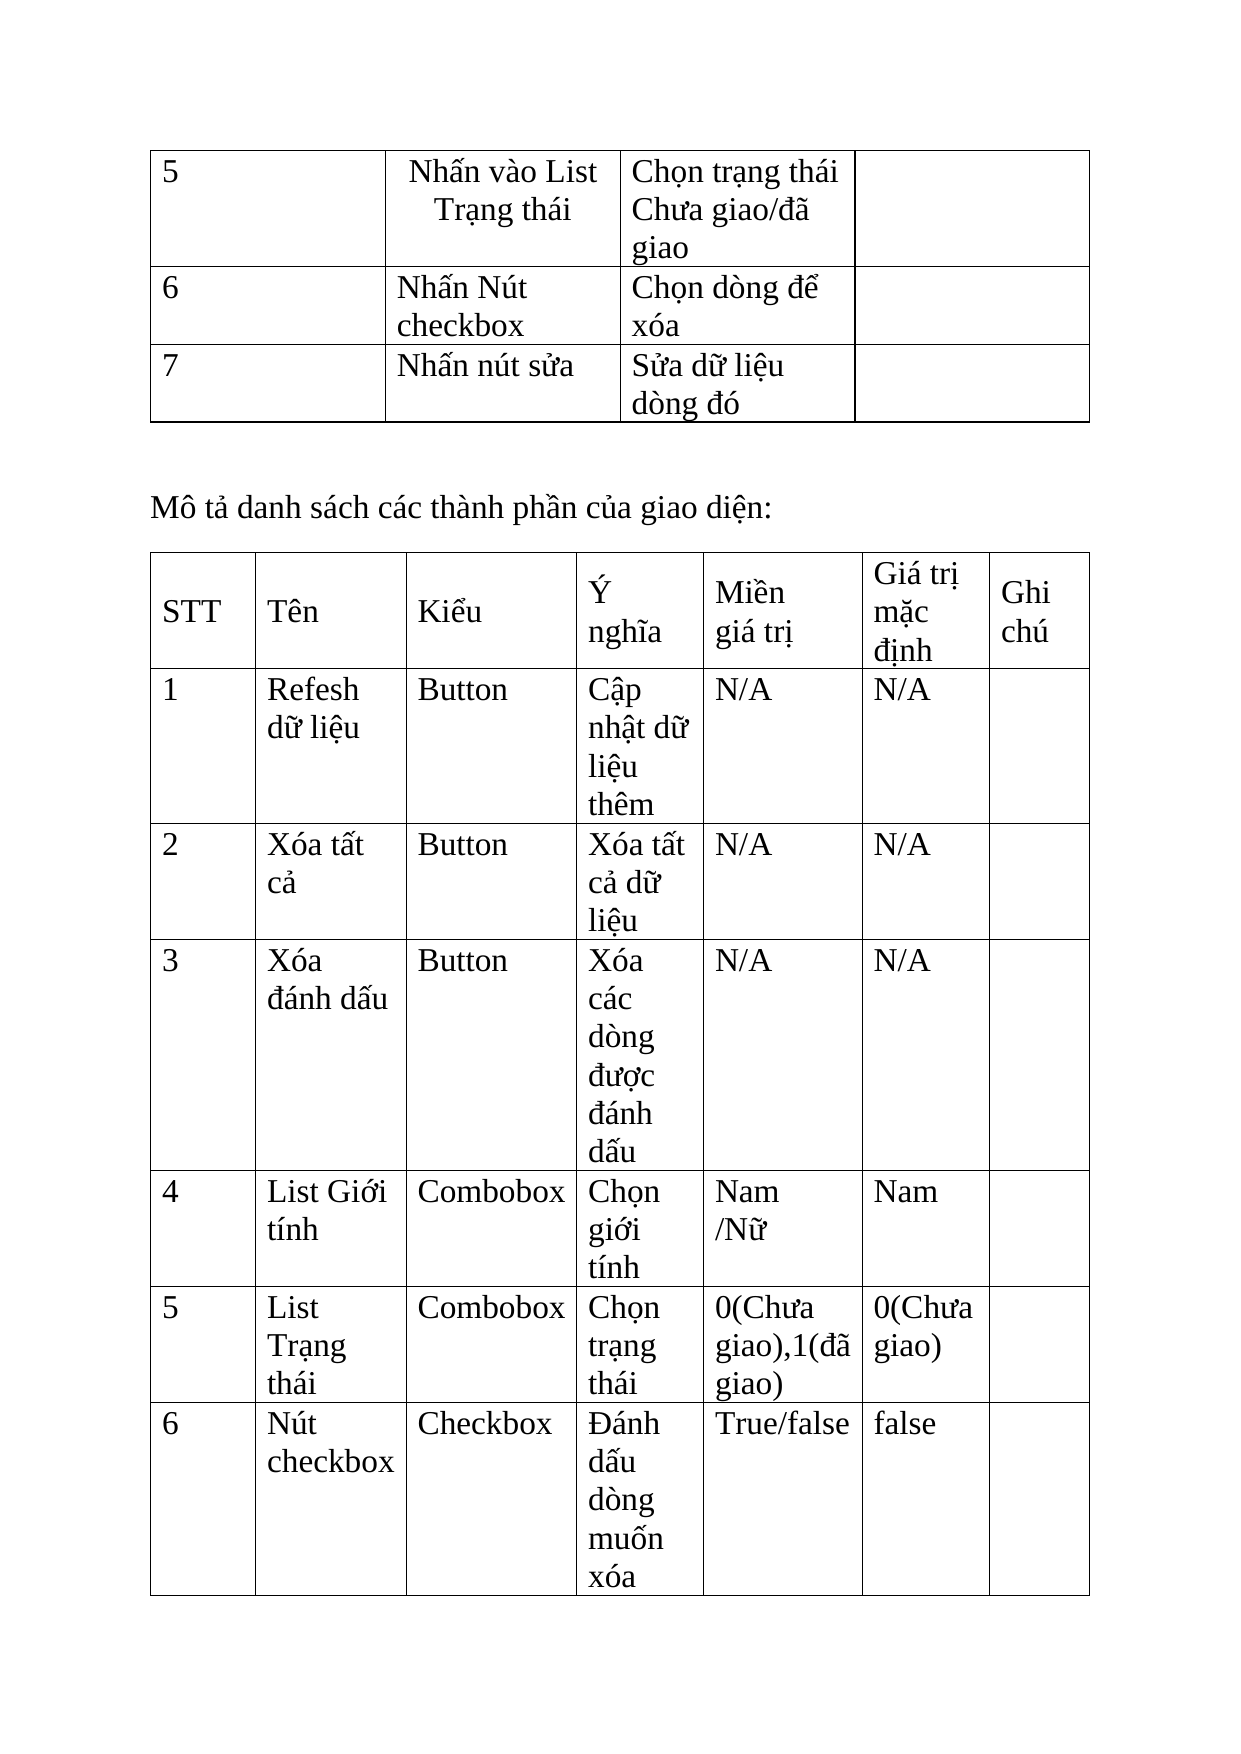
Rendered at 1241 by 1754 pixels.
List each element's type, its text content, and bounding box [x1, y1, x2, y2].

table_cell Nhấn nút sửa [386, 345, 620, 421]
table_cell 6 [151, 267, 385, 344]
table_cell Chọn trạng thái Chưa giao/đã giao [621, 151, 854, 266]
table_cell Xóa đánh dấu [256, 940, 406, 1170]
table_cell 1 [151, 669, 255, 823]
table_cell Xóa tất cả [256, 824, 406, 939]
table_cell 3 [151, 940, 255, 1170]
table_cell N/A [863, 824, 989, 939]
table_cell 4 [151, 1171, 255, 1286]
table_cell Chọn dòng để xóa [621, 267, 854, 344]
table_cell [990, 1287, 1089, 1402]
table_cell 5 [151, 151, 385, 266]
table_cell Cập nhật dữ liệu thêm [577, 669, 703, 823]
table_cell Nhấn vào List Trạng thái [386, 151, 620, 266]
table_cell [856, 151, 1089, 266]
table_cell Chọn trạng thái [577, 1287, 703, 1402]
table_cell [990, 1171, 1089, 1286]
table_cell [990, 669, 1089, 823]
table_cell 0(Chưa giao) [863, 1287, 989, 1402]
table_cell Xóa các dòng được đánh dấu [577, 940, 703, 1170]
table_cell Nam [863, 1171, 989, 1286]
table_cell [856, 345, 1089, 421]
table_cell Đánh dấu dòng muốn xóa [577, 1403, 703, 1594]
table_cell Refesh dữ liệu [256, 669, 406, 823]
table_cell Nút checkbox [256, 1403, 406, 1594]
table_cell N/A [704, 669, 862, 823]
table_header Tên [256, 553, 406, 668]
table_cell Checkbox [407, 1403, 576, 1594]
table_cell Sửa dữ liệu dòng đó [621, 345, 854, 421]
table_cell false [863, 1403, 989, 1594]
table_cell Button [407, 824, 576, 939]
table_cell [990, 940, 1089, 1170]
table_cell Button [407, 669, 576, 823]
table_header Ý nghĩa [577, 553, 703, 668]
table_cell Button [407, 940, 576, 1170]
table_header Kiểu [407, 553, 576, 668]
table_cell N/A [704, 940, 862, 1170]
table_cell N/A [704, 824, 862, 939]
table_header STT [151, 553, 255, 668]
table_cell Combobox [407, 1171, 576, 1286]
table_header Ghi chú [990, 553, 1089, 668]
table_cell [990, 824, 1089, 939]
table_cell Combobox [407, 1287, 576, 1402]
table_cell Chọn giới tính [577, 1171, 703, 1286]
table_cell [990, 1403, 1089, 1594]
table_header Miền giá trị [704, 553, 862, 668]
table_cell 6 [151, 1403, 255, 1594]
text Mô tả danh sách các thành phần của giao diện: [150, 487, 1090, 526]
table_cell True/false [704, 1403, 862, 1594]
table_cell Nam /Nữ [704, 1171, 862, 1286]
table_cell 7 [151, 345, 385, 421]
table_cell Nhấn Nút checkbox [386, 267, 620, 344]
table_cell List Giới tính [256, 1171, 406, 1286]
table_cell 2 [151, 824, 255, 939]
table_cell Xóa tất cả dữ liệu [577, 824, 703, 939]
table_cell N/A [863, 669, 989, 823]
table_header Giá trị mặc định [863, 553, 989, 668]
table_cell N/A [863, 940, 989, 1170]
table_cell List Trạng thái [256, 1287, 406, 1402]
table_cell [856, 267, 1089, 344]
table_cell 5 [151, 1287, 255, 1402]
table_cell 0(Chưa giao),1(đã giao) [704, 1287, 862, 1402]
